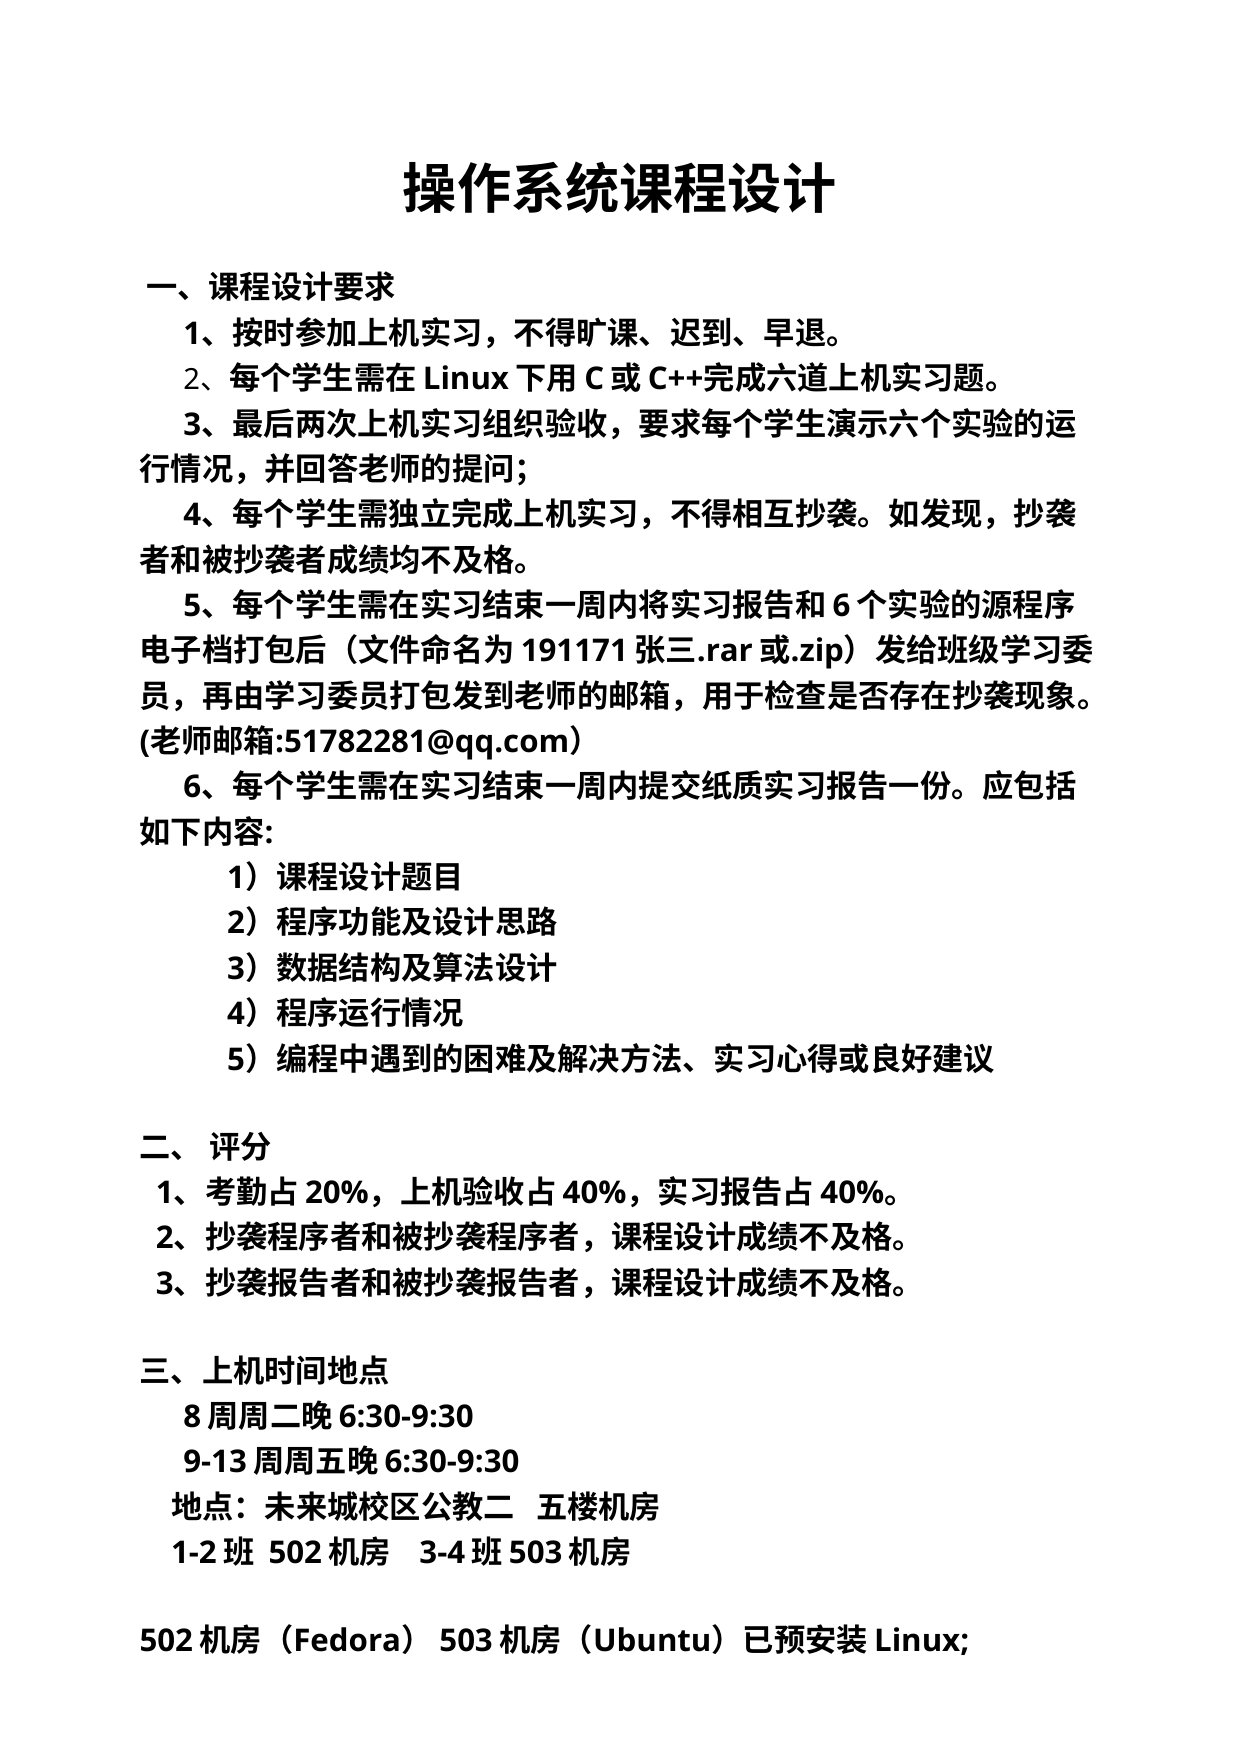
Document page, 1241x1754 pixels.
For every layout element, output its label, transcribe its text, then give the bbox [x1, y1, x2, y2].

list 按时参加上机实习，不得旷课、迟到、早退。 [139, 308, 1099, 353]
list 最后两次上机实习组织验收，要求每个学生演示六个实验的运行情况，并回答老师的提问； [139, 399, 1099, 489]
list 1-2班 502机房 3-4班503机房 [139, 1527, 1099, 1573]
list 每个学生需在实习结束一周内将实习报告和6个实验的源程序电子档打包后（文件命名为191171张三.rar或.zip）发给班级学习委员，再由学习委员打包发到老师的邮箱，用于检查是否存在抄袭现象。(老师邮箱:51782281@qq.com） [139, 580, 1099, 761]
list 每个学生需独立完成上机实习，不得相互抄袭。如发现，抄袭者和被抄袭者成绩均不及格。 [139, 489, 1099, 580]
list 3）数据结构及算法设计 [183, 943, 1099, 988]
text 一、课程设计要求 [139, 263, 1099, 308]
list 502机房（Fedora） 503机房（Ubuntu）已预安装Linux; [139, 1615, 1099, 1661]
list 二、 评分 [139, 1122, 1099, 1167]
list 8周周二晚6:30-9:30 [139, 1391, 1099, 1437]
list 5）编程中遇到的困难及解决方法、实习心得或良好建议 [183, 1034, 1099, 1079]
list 4）程序运行情况 [183, 988, 1099, 1034]
list 上机时间地点 [139, 1346, 1099, 1391]
list 每个学生需在实习结束一周内提交纸质实习报告一份。应包括如下内容: [139, 761, 1099, 852]
list 1）课程设计题目 [183, 852, 1099, 898]
text 操作系统课程设计 [139, 146, 1099, 224]
list 2）程序功能及设计思路 [183, 898, 1099, 943]
list 地点：未来城校区公教二 五楼机房 [139, 1482, 1099, 1527]
list 2、抄袭程序者和被抄袭程序者，课程设计成绩不及格。 [139, 1212, 1099, 1258]
list 1、考勤占20%，上机验收占40%，实习报告占40%。 [139, 1167, 1099, 1212]
list 每个学生需在Linux下用C或C++完成六道上机实习题。 [139, 353, 1099, 399]
list 9-13周周五晚6:30-9:30 [139, 1437, 1099, 1482]
list 3、抄袭报告者和被抄袭报告者，课程设计成绩不及格。 [139, 1258, 1099, 1303]
